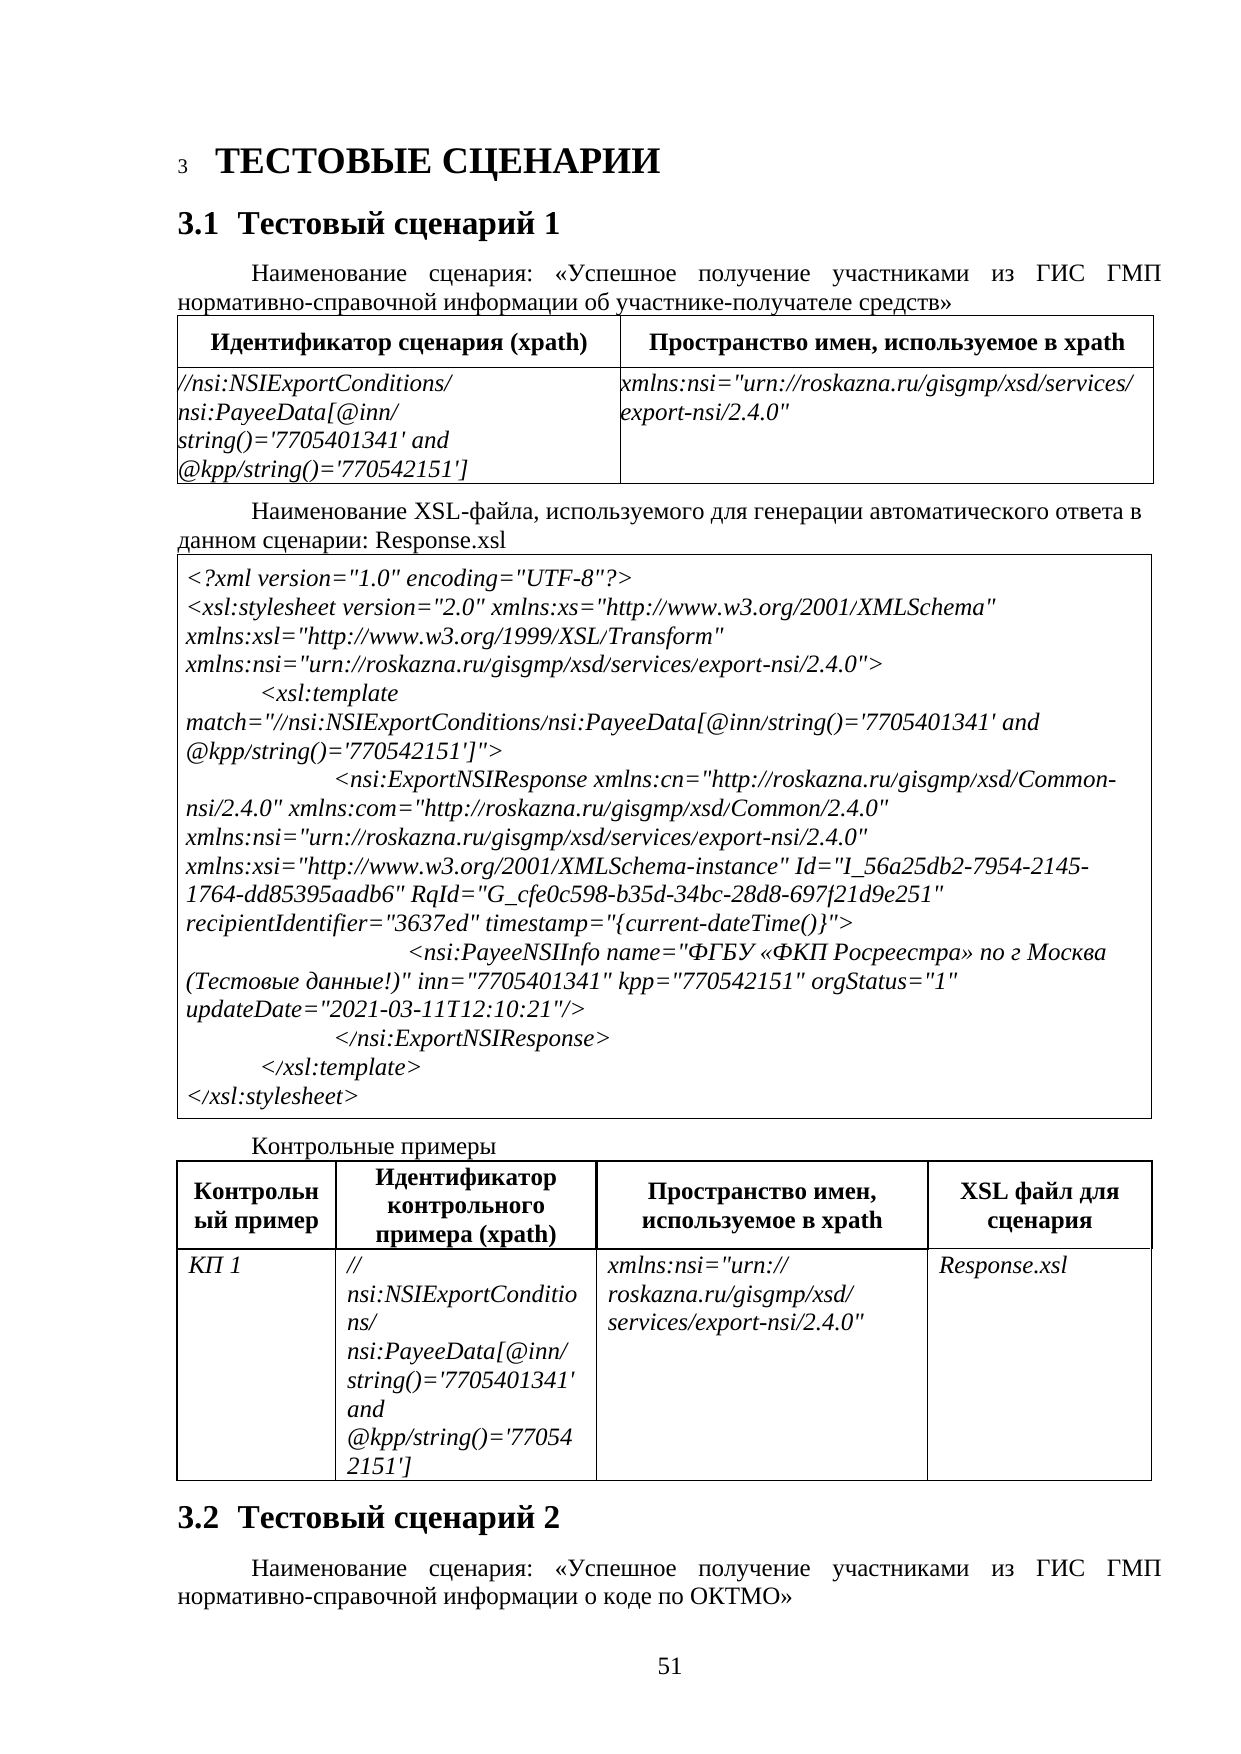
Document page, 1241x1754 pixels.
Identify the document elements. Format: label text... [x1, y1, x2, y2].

table_cell xmlns:nsi="urn://roskazna.ru/gisgmp/xsd/services/export-nsi/2.4.0" [621, 368, 1153, 483]
table_header <?xml version="1.0" encoding="UTF-8"?> <xsl:stylesheet version="2.0" xmlns:xs="http://www.w3.org/2001/XMLSchema" xmlns:xsl="http://www.w3.org/1999/XSL/Transform" xmlns:nsi="urn://roskazna.ru/gisgmp/xsd/services/export-nsi/2.4.0"> <xsl:template match="//nsi:NSIExportConditions/nsi:PayeeData[@inn/string()='7705401341' and @kpp/string()='770542151']"> <nsi:ExportNSIResponse xmlns:cn="http://roskazna.ru/gisgmp/xsd/Common-nsi/2.4.0" xmlns:com="http://roskazna.ru/gisgmp/xsd/Common/2.4.0" xmlns:nsi="urn://roskazna.ru/gisgmp/xsd/services/export-nsi/2.4.0" xmlns:xsi="http://www.w3.org/2001/XMLSchema-instance" Id="I_56a25db2-7954-2145-1764-dd85395aadb6" RqId="G_cfe0c598-b35d-34bc-28d8-697f21d9e251" recipientIdentifier="3637ed" timestamp="{current-dateTime()}"> <nsi:PayeeNSIInfo name="ФГБУ «ФКП Росреестра» по г Москва (Тестовые данные!)" inn="7705401341" kpp="770542151" orgStatus="1" updateDate="2021-03-11T12:10:21"/> </nsi:ExportNSIResponse> </xsl:template> </xsl:stylesheet> [178, 555, 1151, 1118]
table_cell //nsi:NSIExportConditions/nsi:PayeeData[@inn/string()='7705401341' and @kpp/string()='770542151'] [336, 1250, 596, 1480]
table_cell КП 1 [178, 1250, 335, 1480]
list Тестовые сценарии [177, 139, 1162, 182]
text Наименование XSL-файла, используемого для генерации автоматического ответа в данном сценарии: Response.xsl [177, 496, 1162, 554]
table_header Пространство имен, используемое в xpath [598, 1162, 927, 1248]
text Контрольные примеры [177, 1131, 1162, 1159]
table_header Пространство имен, используемое в xpath [621, 316, 1153, 367]
text Наименование сценария: «Успешное получение участниками из ГИС ГМП нормативно-справочной информации о коде по ОКТМО» [177, 1553, 1162, 1610]
table_header Идентификатор контрольного примера (xpath) [337, 1162, 595, 1248]
list Тестовый сценарий 1 [177, 203, 1162, 241]
list Тестовый сценарий 2 [177, 1498, 1162, 1536]
table_cell xmlns:nsi="urn://roskazna.ru/gisgmp/xsd/services/export-nsi/2.4.0" [597, 1250, 927, 1480]
table_header XSL файл для сценария [929, 1162, 1151, 1248]
table_cell Response.xsl [928, 1248, 1151, 1480]
table_header Контрольный пример [178, 1162, 335, 1248]
table_header Идентификатор сценария (xpath) [178, 316, 620, 367]
text Наименование сценария: «Успешное получение участниками из ГИС ГМП нормативно-справочной информации об участнике-получателе средств» [177, 258, 1162, 315]
